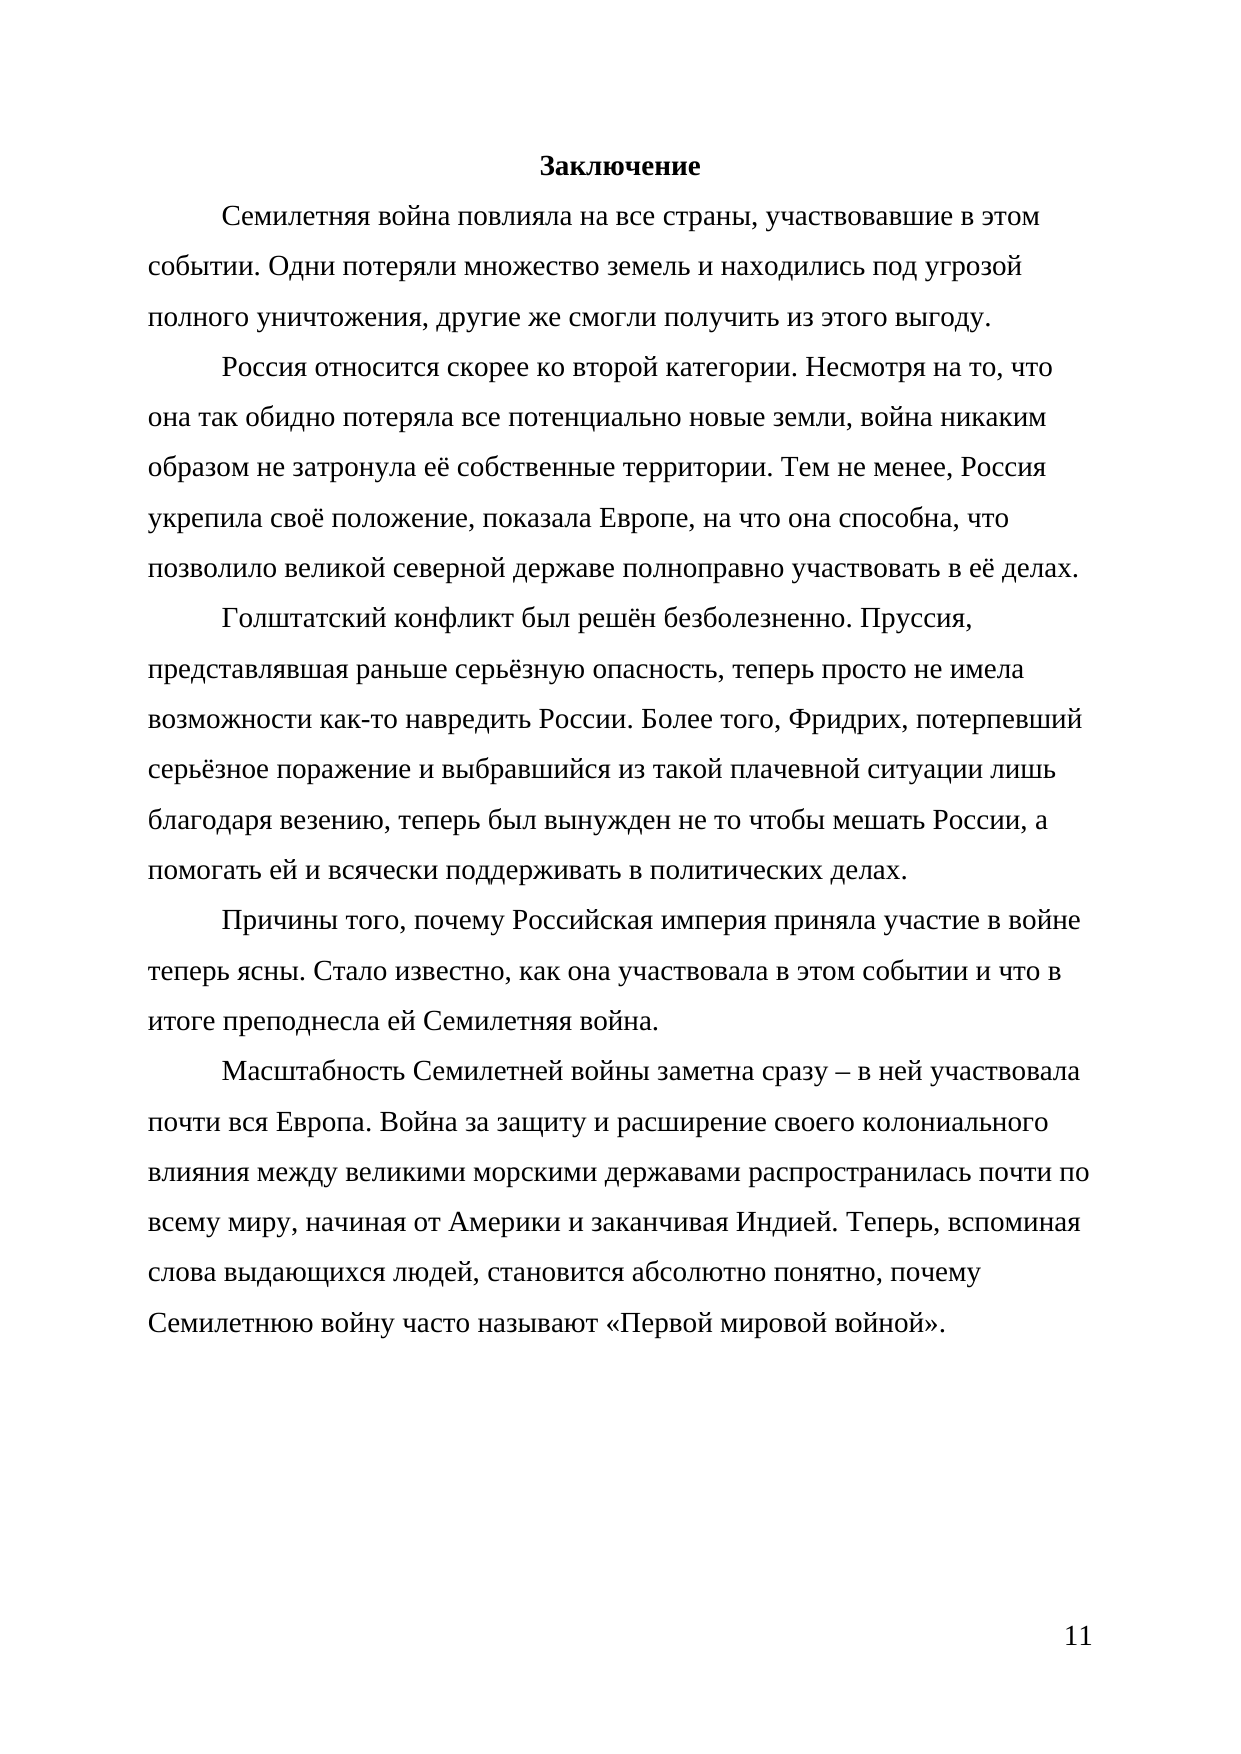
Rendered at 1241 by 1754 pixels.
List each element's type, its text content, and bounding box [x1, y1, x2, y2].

text Заключение [148, 148, 1092, 181]
text Семилетняя война повлияла на все страны, участвовавшие в этом событии. Одни потеряли множество земель и находились под угрозой полного уничтожения, другие же смогли получить из этого выгоду. [148, 198, 1092, 332]
text Голштатский конфликт был решён безболезненно. Пруссия, представлявшая раньше серьёзную опасность, теперь просто не имела возможности как-то навредить России. Более того, Фридрих, потерпевший серьёзное поражение и выбравшийся из такой плачевной ситуации лишь благодаря везению, теперь был вынужден не то чтобы мешать России, а помогать ей и всячески поддерживать в политических делах. [148, 601, 1092, 886]
text Причины того, почему Российская империя приняла участие в войне теперь ясны. Стало известно, как она участвовала в этом событии и что в итоге преподнесла ей Семилетняя война. [148, 902, 1092, 1037]
text Россия относится скорее ко второй категории. Несмотря на то, что она так обидно потеряла все потенциально новые земли, война никаким образом не затронула её собственные территории. Тем не менее, Россия укрепила своё положение, показала Европе, на что она способна, что позволило великой северной державе полноправно участвовать в её делах. [148, 349, 1092, 584]
text Масштабность Семилетней войны заметна сразу – в ней участвовала почти вся Европа. Война за защиту и расширение своего колониального влияния между великими морскими державами распространилась почти по всему миру, начиная от Америки и заканчивая Индией. Теперь, вспоминая слова выдающихся людей, становится абсолютно понятно, почему Семилетнюю войну часто называют «Первой мировой войной». [148, 1053, 1092, 1338]
